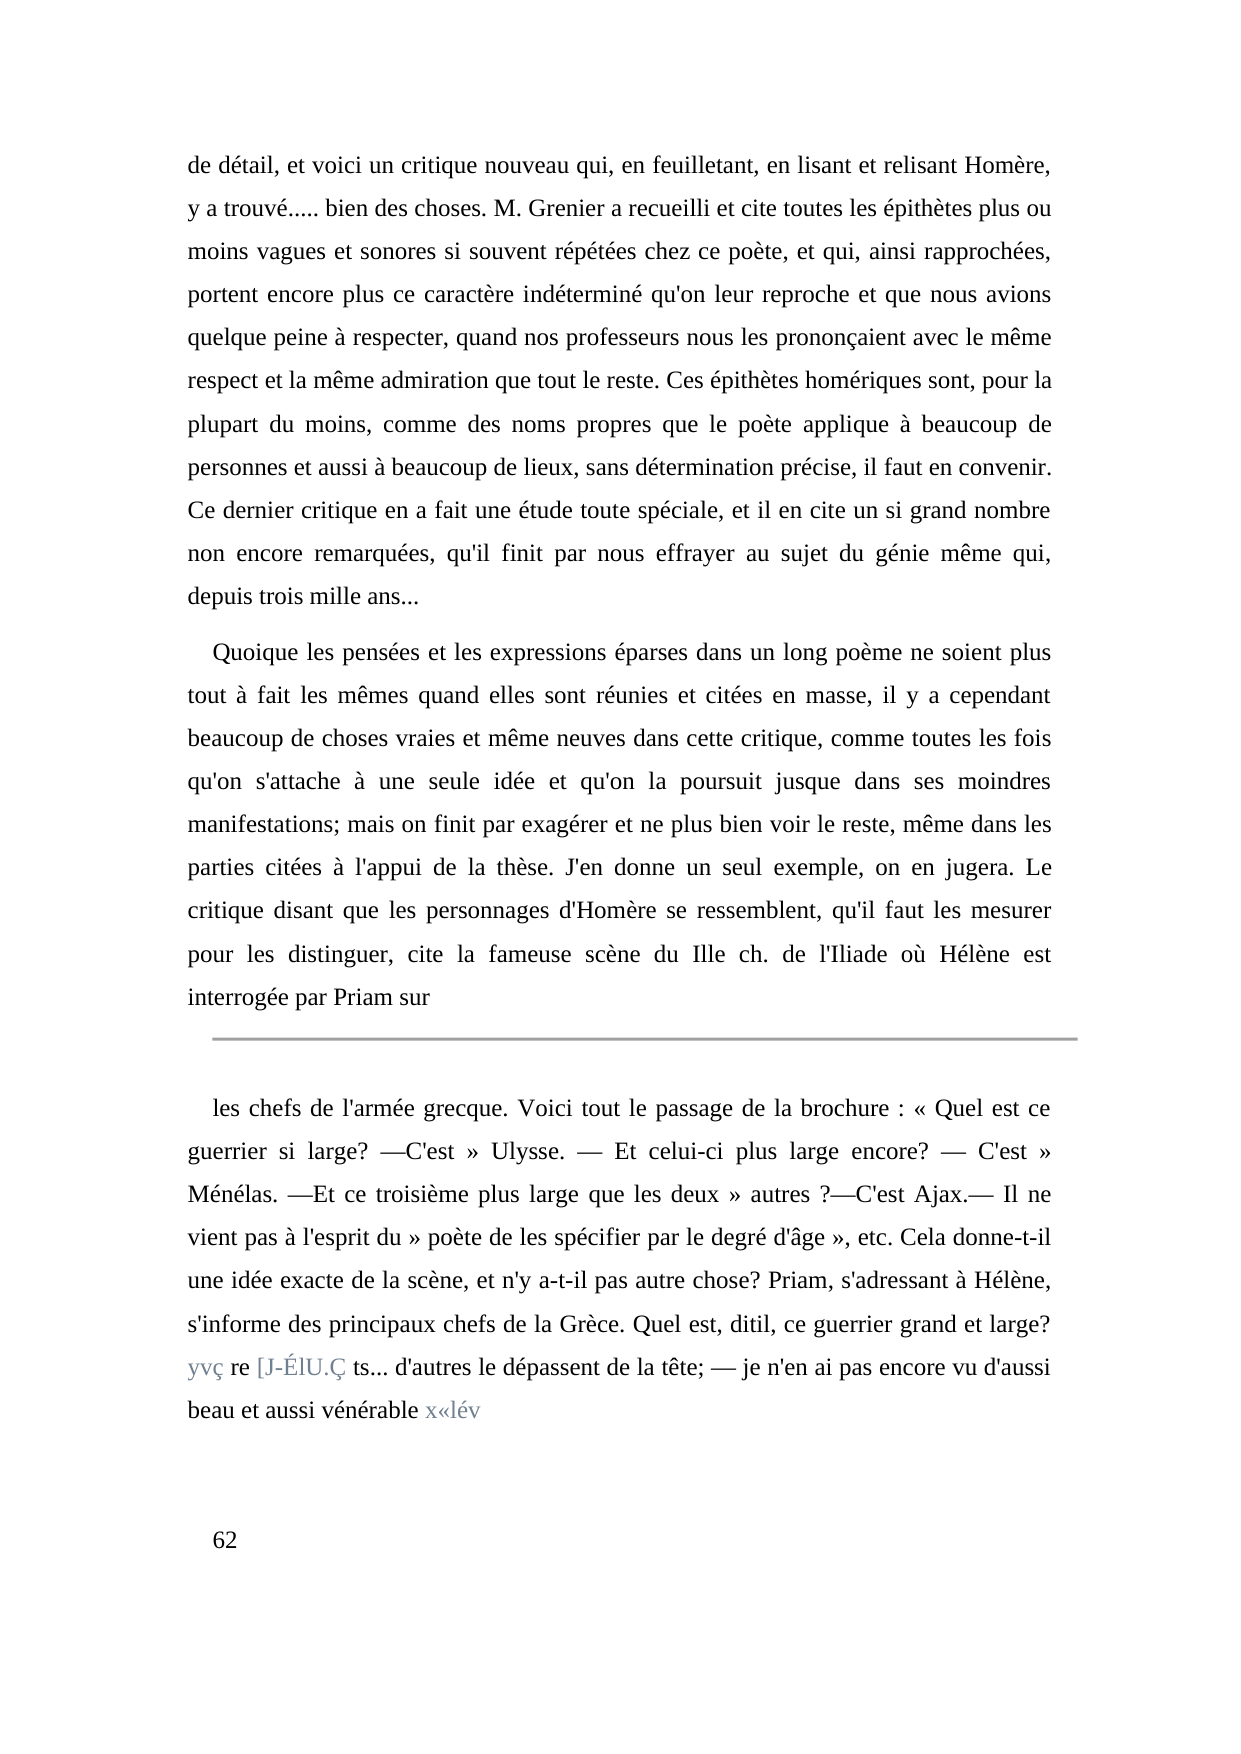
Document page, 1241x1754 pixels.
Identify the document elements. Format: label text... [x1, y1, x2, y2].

text les chefs de l'armée grecque. Voici tout le passage de la brochure : « Quel est ce guerrier si large? —C'est » Ulysse. — Et celui-ci plus large encore? — C'est » Ménélas. —Et ce troisième plus large que les deux » autres ?—C'est Ajax.— Il ne vient pas à l'esprit du » poète de les spécifier par le degré d'âge », etc. Cela donne-t-il une idée exacte de la scène, et n'y a-t-il pas autre chose? Priam, s'adressant à Hélène, s'informe des principaux chefs de la Grèce. Quel est, ditil, ce guerrier grand et large? yvç re [J-ÉlU.Ç ts... d'autres le dépassent de la tête; — je n'en ai pas encore vu d'aussi beau et aussi vénérable x«lév [187, 1093, 1053, 1424]
text Quoique les pensées et les expressions éparses dans un long poème ne soient plus tout à fait les mêmes quand elles sont réunies et citées en masse, il y a cependant beaucoup de choses vraies et même neuves dans cette critique, comme toutes les fois qu'on s'attache à une seule idée et qu'on la poursuit jusque dans ses moindres manifestations; mais on finit par exagérer et ne plus bien voir le reste, même dans les parties citées à l'appui de la thèse. J'en donne un seul exemple, on en jugera. Le critique disant que les personnages d'Homère se ressemblent, qu'il faut les mesurer pour les distinguer, cite la fameuse scène du Ille ch. de l'Iliade où Hélène est interrogée par Priam sur [187, 637, 1053, 1011]
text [187, 150, 1053, 610]
